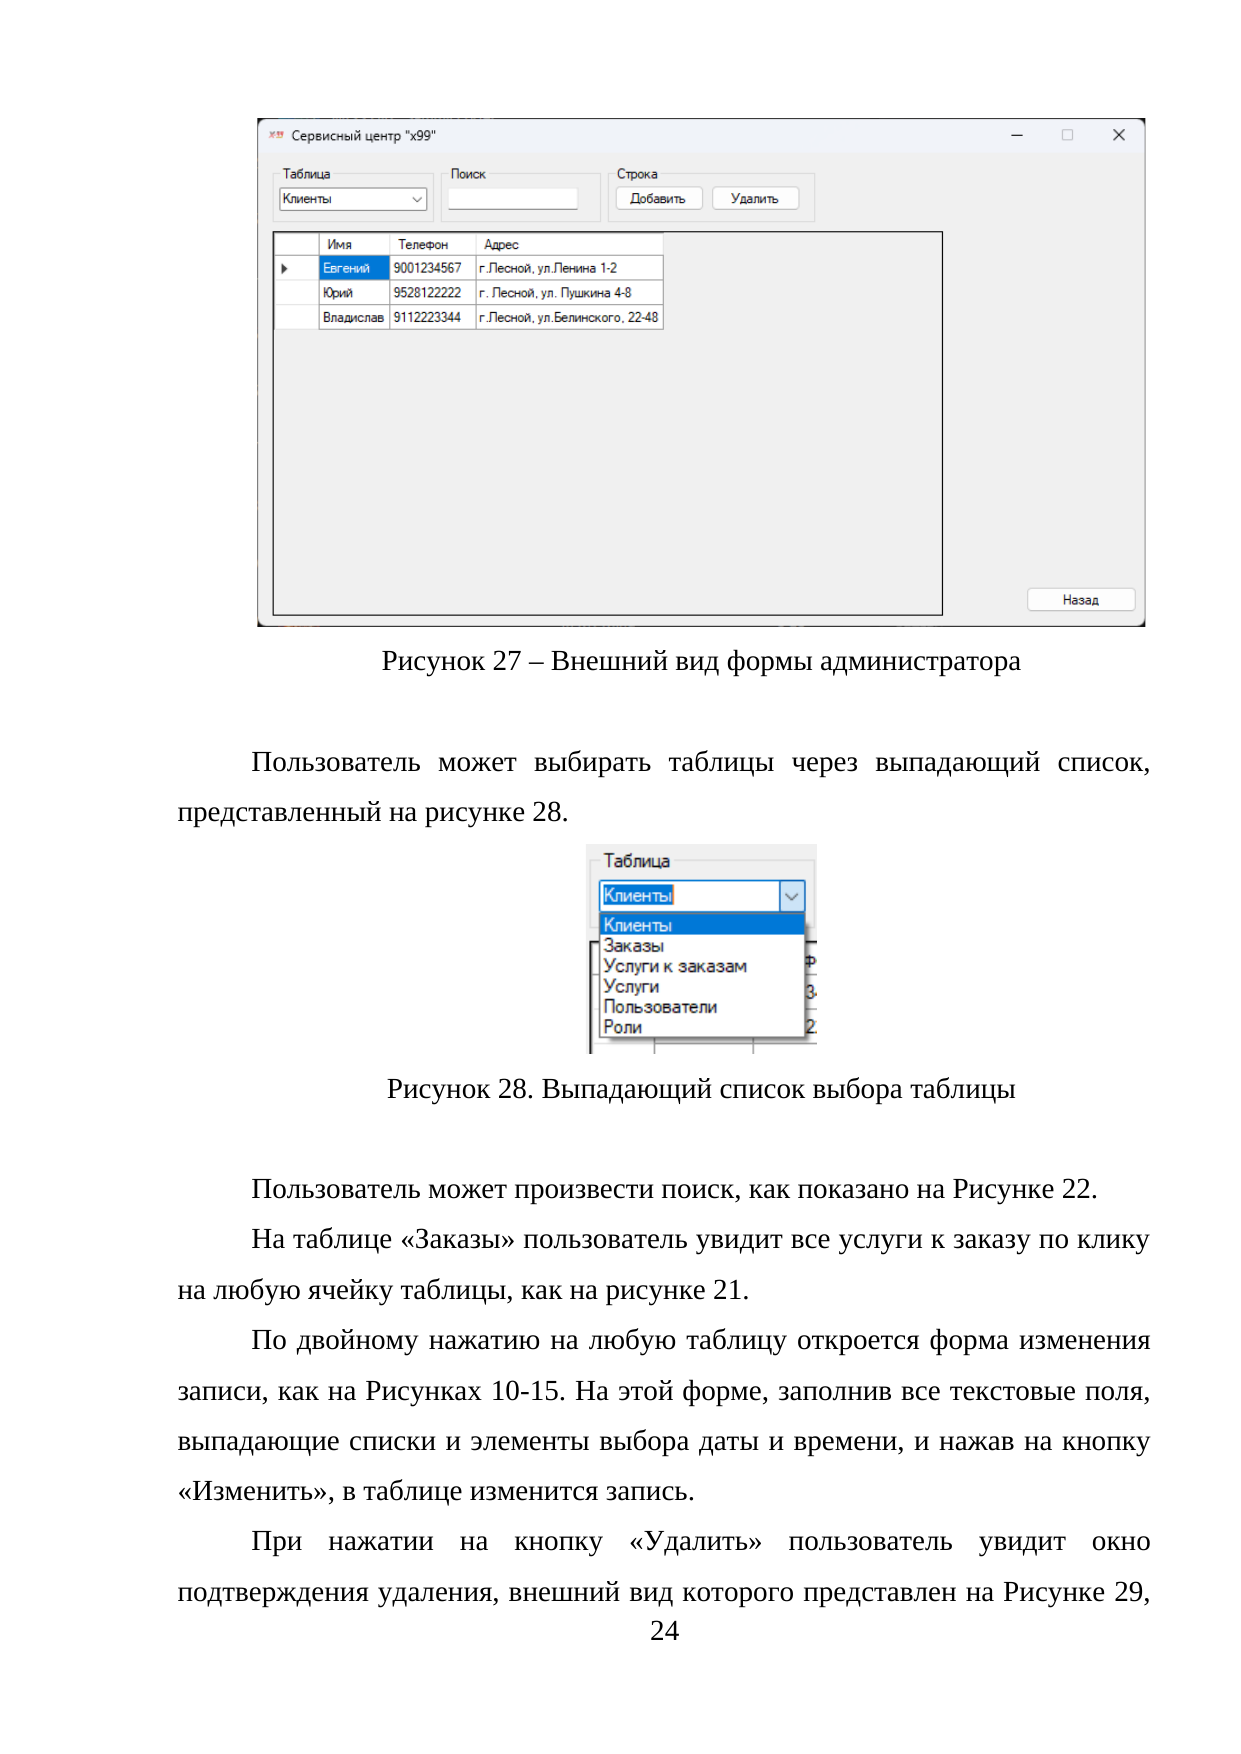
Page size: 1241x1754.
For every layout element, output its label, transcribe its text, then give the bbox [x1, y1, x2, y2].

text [177, 1523, 1152, 1607]
text Рисунок 28. Выпадающий список выбора таблицы [177, 1071, 1152, 1104]
text На таблице «Заказы» пользователь увидит все услуги к заказу по клику на любую ячейку таблицы, как на рисунке 21. [177, 1222, 1152, 1306]
text Пользователь может выбирать таблицы через выпадающий список, представленный на рисунке 28. [177, 744, 1152, 828]
picture [585, 844, 817, 1054]
text Рисунок 27 – Внешний вид формы администратора [177, 643, 1152, 677]
picture [257, 118, 1146, 627]
text Пользователь может произвести поиск, как показано на Рисунке 22. [177, 1171, 1152, 1205]
text По двойному нажатию на любую таблицу откроется форма изменения записи, как на Рисунках 10-15. На этой форме, заполнив все текстовые поля, выпадающие списки и элементы выбора даты и времени, и нажав на кнопку «Изменить», в таблице изменится запись. [177, 1322, 1152, 1507]
